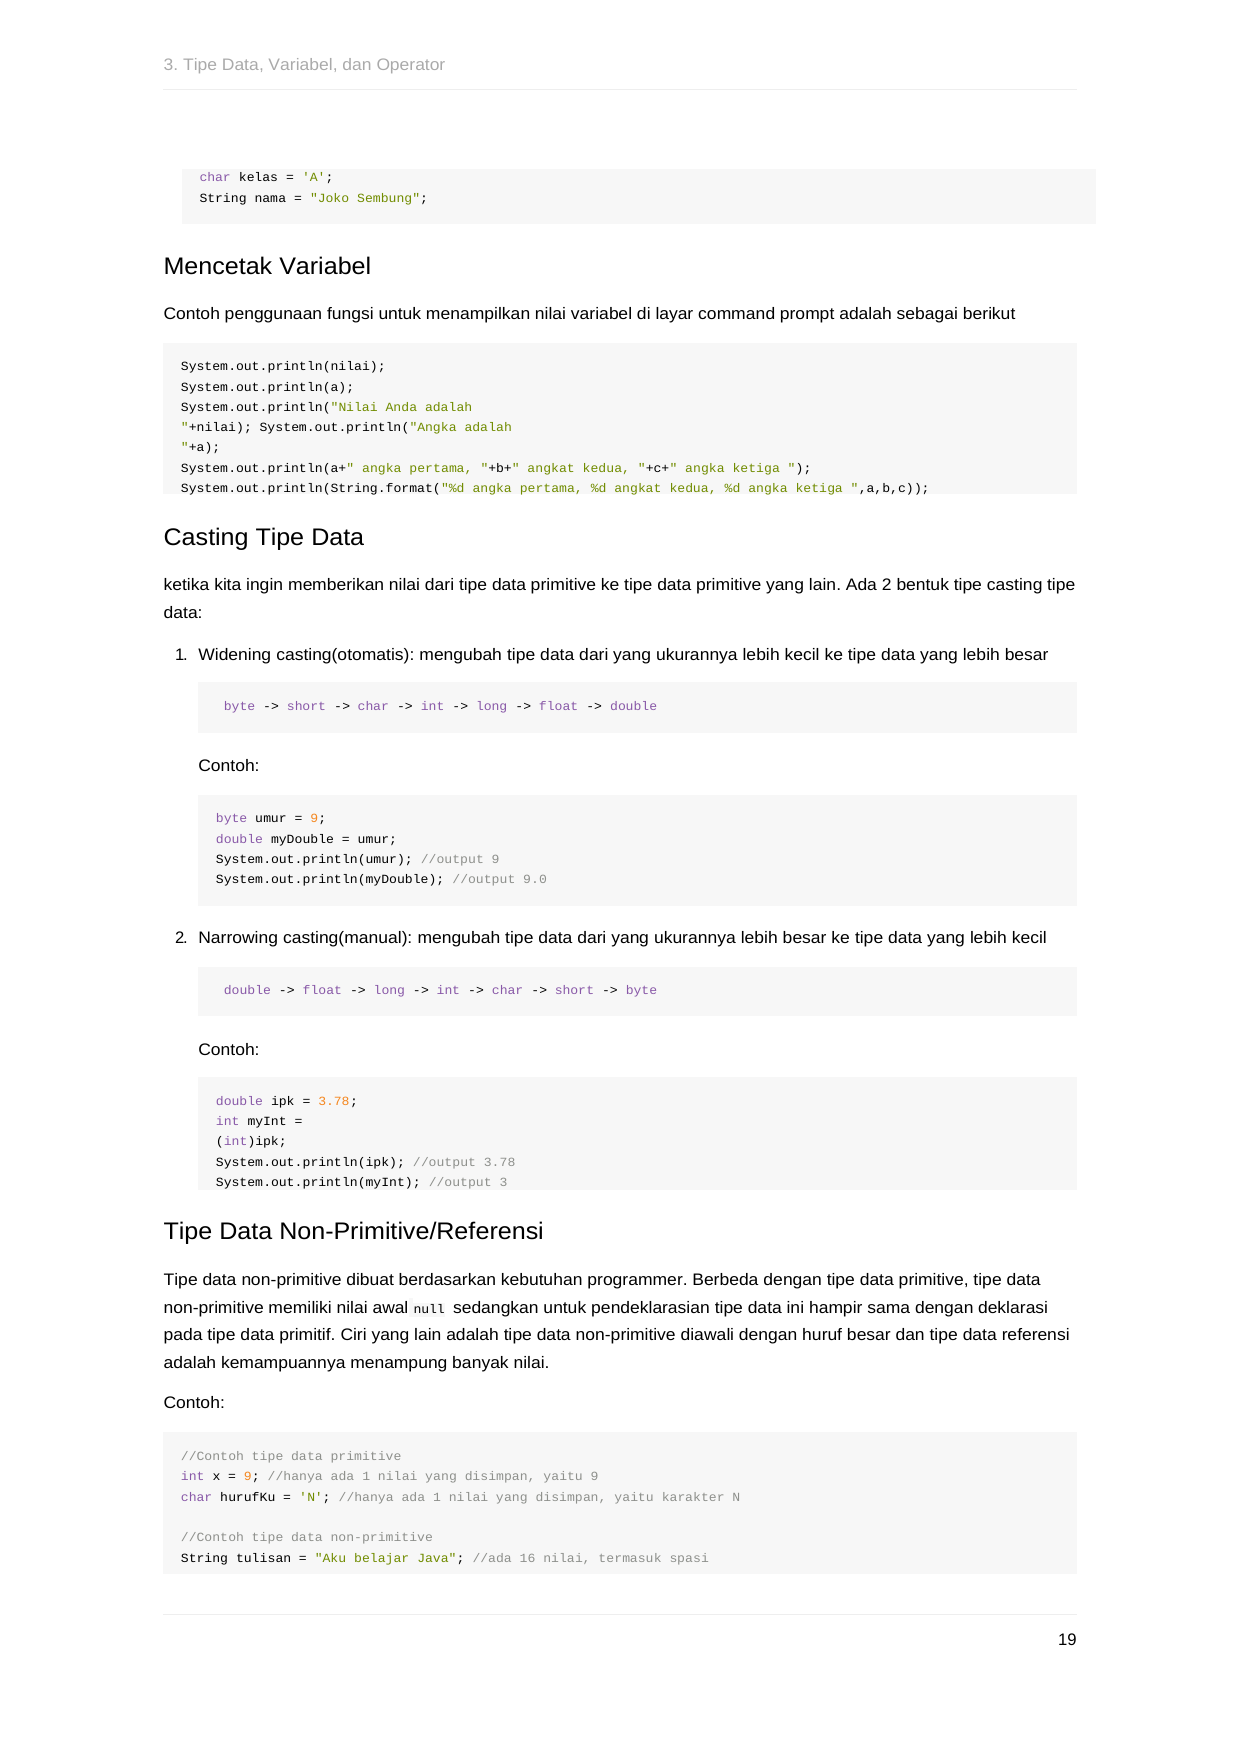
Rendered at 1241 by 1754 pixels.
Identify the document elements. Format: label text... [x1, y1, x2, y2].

subtitle Tipe Data Non-Primitive/Referensi [163, 1217, 1088, 1244]
text ketika kita ingin memberikan nilai dari tipe data primitive ke tipe data primitive yang lain. Ada 2 bentuk tipe casting tipe data: [163, 575, 1088, 622]
list Widening casting(otomatis): mengubah tipe data dari yang ukurannya lebih kecil ke tipe data yang lebih besar [175, 645, 1088, 664]
text Tipe data non-primitive dibuat berdasarkan kebutuhan programmer. Berbeda dengan tipe data primitive, tipe data non-primitive memiliki nilai awal null sedangkan untuk pendeklarasian tipe data ini hampir sama dengan deklarasi pada tipe data primitif. Ciri yang lain adalah tipe data non-primitive diawali dengan huruf besar dan tipe data referensi adalah kemampuannya menampung banyak nilai. [163, 1270, 1073, 1372]
text Contoh: [163, 1393, 1088, 1412]
text Contoh: [198, 1040, 1088, 1059]
subtitle Casting Tipe Data [163, 523, 1088, 551]
subtitle Mencetak Variabel [163, 252, 1088, 279]
text Contoh: [198, 756, 1088, 775]
list Narrowing casting(manual): mengubah tipe data dari yang ukurannya lebih besar ke tipe data yang lebih kecil [175, 928, 1088, 947]
text Contoh penggunaan fungsi untuk menampilkan nilai variabel di layar command prompt adalah sebagai berikut [163, 304, 1088, 323]
